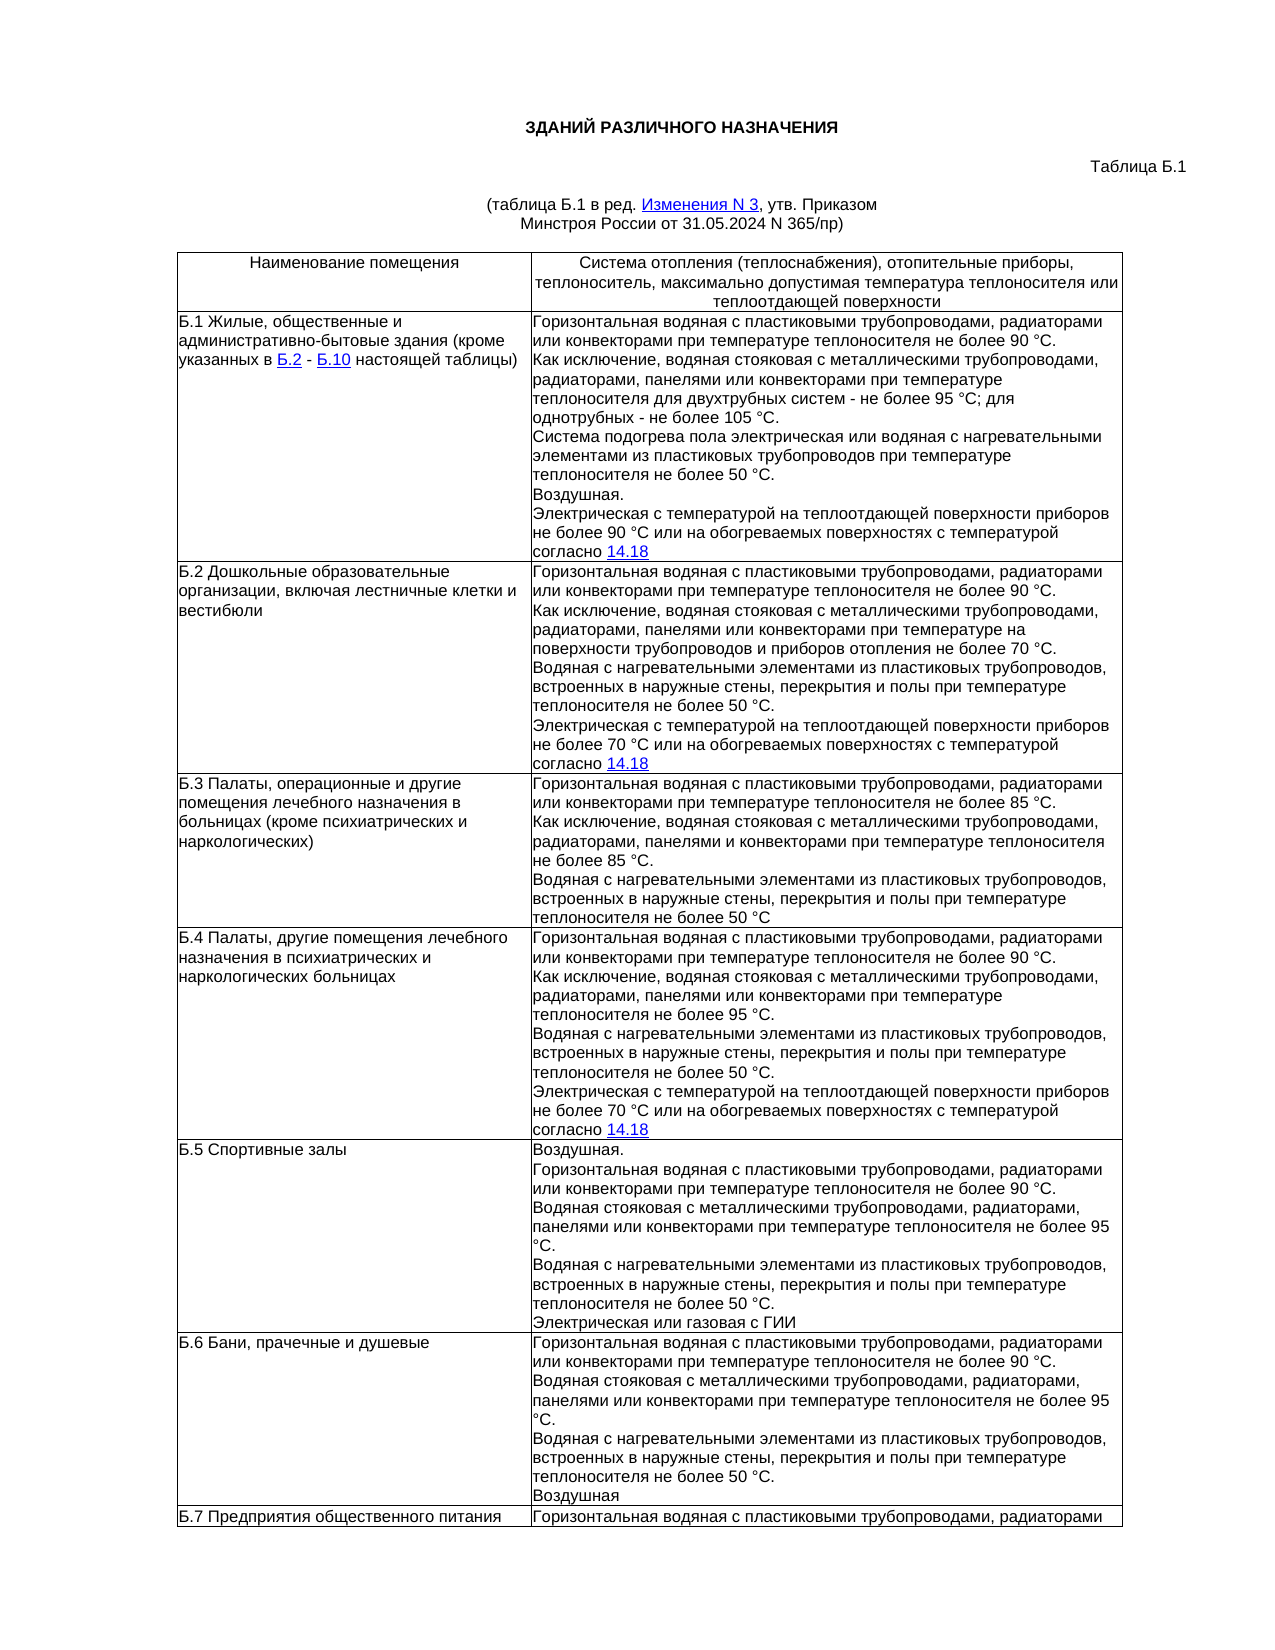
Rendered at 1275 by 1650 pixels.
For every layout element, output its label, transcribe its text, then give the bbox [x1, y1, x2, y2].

text Таблица Б.1 [177, 156, 1186, 176]
text Минстроя России от 31.05.2024 N 365/пр) [177, 214, 1186, 233]
table_cell Горизонтальная водяная с пластиковыми трубопроводами, радиаторами или конвекторами при температуре теплоносителя не более 90 °C. Как исключение, водяная стояковая с металлическими трубопроводами, радиаторами, панелями или конвекторами при температуре теплоносителя не более 95 °C. Водяная с нагревательными элементами из пластиковых трубопроводов, встроенных в наружные стены, перекрытия и полы при температуре теплоносителя не более 50 °C. Электрическая с температурой на теплоотдающей поверхности приборов не более 70 °C или на обогреваемых поверхностях с температурой согласно 14.18 [532, 928, 1122, 1139]
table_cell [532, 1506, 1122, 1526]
table_cell Б.3 Палаты, операционные и другие помещения лечебного назначения в больницах (кроме психиатрических и наркологических) [178, 774, 531, 927]
table_cell Горизонтальная водяная с пластиковыми трубопроводами, радиаторами или конвекторами при температуре теплоносителя не более 90 °C. Как исключение, водяная стояковая с металлическими трубопроводами, радиаторами, панелями или конвекторами при температуре теплоносителя для двухтрубных систем - не более 95 °C; для однотрубных - не более 105 °C. Система подогрева пола электрическая или водяная с нагревательными элементами из пластиковых трубопроводов при температуре теплоносителя не более 50 °C. Воздушная. Электрическая с температурой на теплоотдающей поверхности приборов не более 90 °C или на обогреваемых поверхностях с температурой согласно 14.18 [532, 312, 1122, 561]
table_cell Б.1 Жилые, общественные и административно-бытовые здания (кроме указанных в Б.2 - Б.10 настоящей таблицы) [178, 312, 531, 561]
table_header Система отопления (теплоснабжения), отопительные приборы, теплоноситель, максимально допустимая температура теплоносителя или теплоотдающей поверхности [532, 253, 1122, 311]
text (таблица Б.1 в ред. Изменения N 3, утв. Приказом [177, 195, 1186, 214]
table_cell Воздушная. Горизонтальная водяная с пластиковыми трубопроводами, радиаторами или конвекторами при температуре теплоносителя не более 90 °C. Водяная стояковая с металлическими трубопроводами, радиаторами, панелями или конвекторами при температуре теплоносителя не более 95 °C. Водяная с нагревательными элементами из пластиковых трубопроводов, встроенных в наружные стены, перекрытия и полы при температуре теплоносителя не более 50 °C. Электрическая или газовая с ГИИ [532, 1140, 1122, 1332]
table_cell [178, 1506, 531, 1526]
table_cell Горизонтальная водяная с пластиковыми трубопроводами, радиаторами или конвекторами при температуре теплоносителя не более 90 °C. Как исключение, водяная стояковая с металлическими трубопроводами, радиаторами, панелями или конвекторами при температуре на поверхности трубопроводов и приборов отопления не более 70 °C. Водяная с нагревательными элементами из пластиковых трубопроводов, встроенных в наружные стены, перекрытия и полы при температуре теплоносителя не более 50 °C. Электрическая с температурой на теплоотдающей поверхности приборов не более 70 °C или на обогреваемых поверхностях с температурой согласно 14.18 [532, 562, 1122, 773]
table_cell Б.4 Палаты, другие помещения лечебного назначения в психиатрических и наркологических больницах [178, 928, 531, 1139]
text ЗДАНИЙ РАЗЛИЧНОГО НАЗНАЧЕНИЯ [177, 118, 1186, 137]
table_cell Б.6 Бани, прачечные и душевые [178, 1333, 531, 1505]
table_cell Горизонтальная водяная с пластиковыми трубопроводами, радиаторами или конвекторами при температуре теплоносителя не более 90 °C. Водяная стояковая с металлическими трубопроводами, радиаторами, панелями или конвекторами при температуре теплоносителя не более 95 °C. Водяная с нагревательными элементами из пластиковых трубопроводов, встроенных в наружные стены, перекрытия и полы при температуре теплоносителя не более 50 °C. Воздушная [532, 1333, 1122, 1505]
table_cell Горизонтальная водяная с пластиковыми трубопроводами, радиаторами или конвекторами при температуре теплоносителя не более 85 °C. Как исключение, водяная стояковая с металлическими трубопроводами, радиаторами, панелями и конвекторами при температуре теплоносителя не более 85 °C. Водяная с нагревательными элементами из пластиковых трубопроводов, встроенных в наружные стены, перекрытия и полы при температуре теплоносителя не более 50 °C [532, 774, 1122, 927]
table_header Наименование помещения [178, 253, 531, 311]
table_cell Б.2 Дошкольные образовательные организации, включая лестничные клетки и вестибюли [178, 562, 531, 773]
table_cell Б.5 Спортивные залы [178, 1140, 531, 1332]
